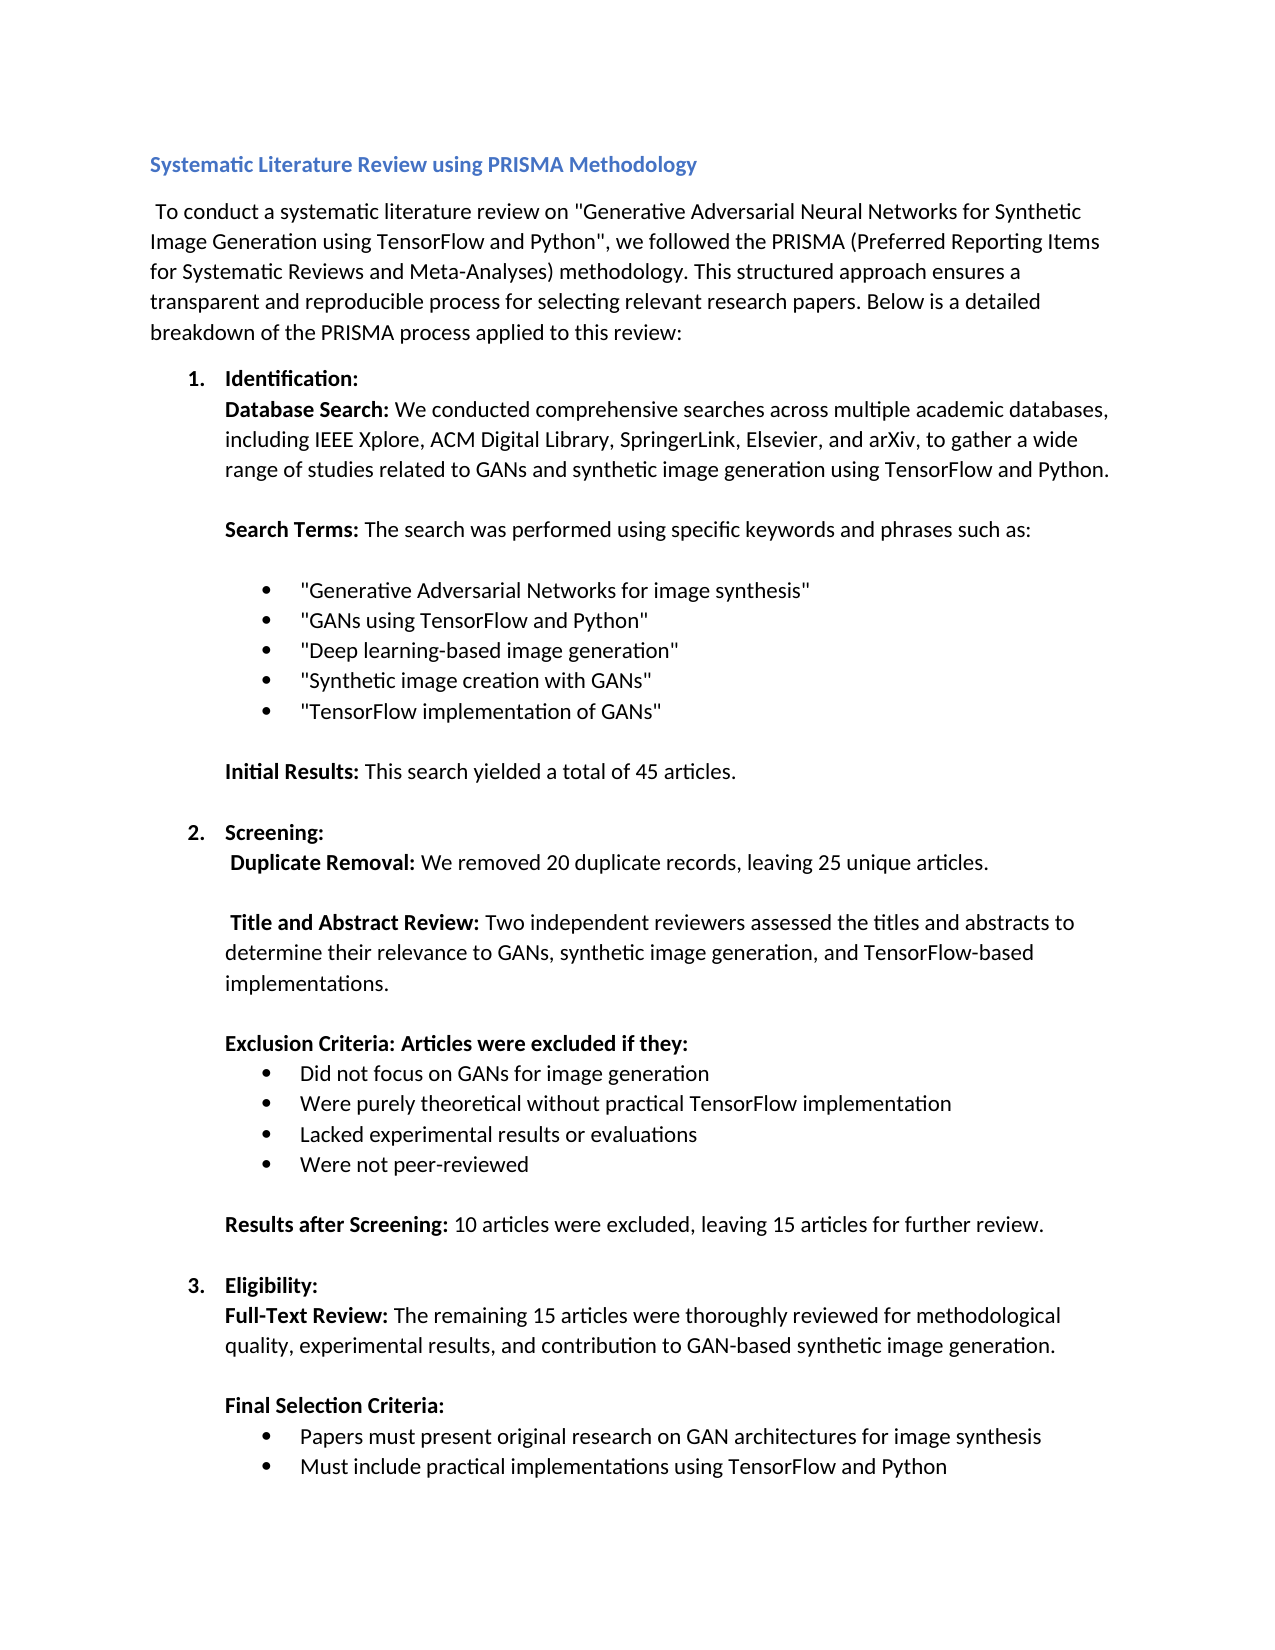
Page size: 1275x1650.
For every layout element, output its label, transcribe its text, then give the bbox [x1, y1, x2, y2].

list Results after Screening: 10 articles were excluded, leaving 15 articles for further review. [225, 1210, 1125, 1238]
list Identification: [187, 364, 1125, 393]
list "TensorFlow implementation of GANs" [262, 697, 1125, 725]
list Screening: [187, 818, 1125, 846]
text To conduct a systematic literature review on "Generative Adversarial Neural Networks for Synthetic Image Generation using TensorFlow and Python", we followed the PRISMA (Preferred Reporting Items for Systematic Reviews and Meta-Analyses) methodology. This structured approach ensures a transparent and reproducible process for selecting relevant research papers. Below is a detailed breakdown of the PRISMA process applied to this review: [150, 197, 1125, 346]
list "Deep learning-based image generation" [262, 636, 1125, 664]
list Database Search: We conducted comprehensive searches across multiple academic databases, including IEEE Xplore, ACM Digital Library, SpringerLink, Elsevier, and arXiv, to gather a wide range of studies related to GANs and synthetic image generation using TensorFlow and Python. [225, 395, 1125, 483]
list Lacked experimental results or evaluations [262, 1120, 1125, 1148]
list "GANs using TensorFlow and Python" [262, 606, 1125, 634]
list Search Terms: The search was performed using specific keywords and phrases such as: [225, 516, 1125, 544]
text Systematic Literature Review using PRISMA Methodology [150, 150, 1125, 178]
list Did not focus on GANs for image generation [262, 1059, 1125, 1087]
list Papers must present original research on GAN architectures for image synthesis [262, 1422, 1125, 1450]
list Were purely theoretical without practical TensorFlow implementation [262, 1089, 1125, 1118]
list Were not peer-reviewed [262, 1150, 1125, 1178]
list Full-Text Review: The remaining 15 articles were thoroughly reviewed for methodological quality, experimental results, and contribution to GAN-based synthetic image generation. [225, 1301, 1125, 1359]
list Eligibility: [187, 1271, 1125, 1299]
list Initial Results: This search yielded a total of 45 articles. [225, 757, 1125, 785]
list Title and Abstract Review: Two independent reviewers assessed the titles and abstracts to determine their relevance to GANs, synthetic image generation, and TensorFlow-based implementations. [225, 908, 1125, 997]
list Must include practical implementations using TensorFlow and Python [262, 1452, 1125, 1480]
list Final Selection Criteria: [225, 1392, 1125, 1420]
list "Generative Adversarial Networks for image synthesis" [262, 576, 1125, 604]
list Exclusion Criteria: Articles were excluded if they: [225, 1029, 1125, 1057]
list Duplicate Removal: We removed 20 duplicate records, leaving 25 unique articles. [225, 848, 1125, 876]
list "Synthetic image creation with GANs" [262, 667, 1125, 695]
